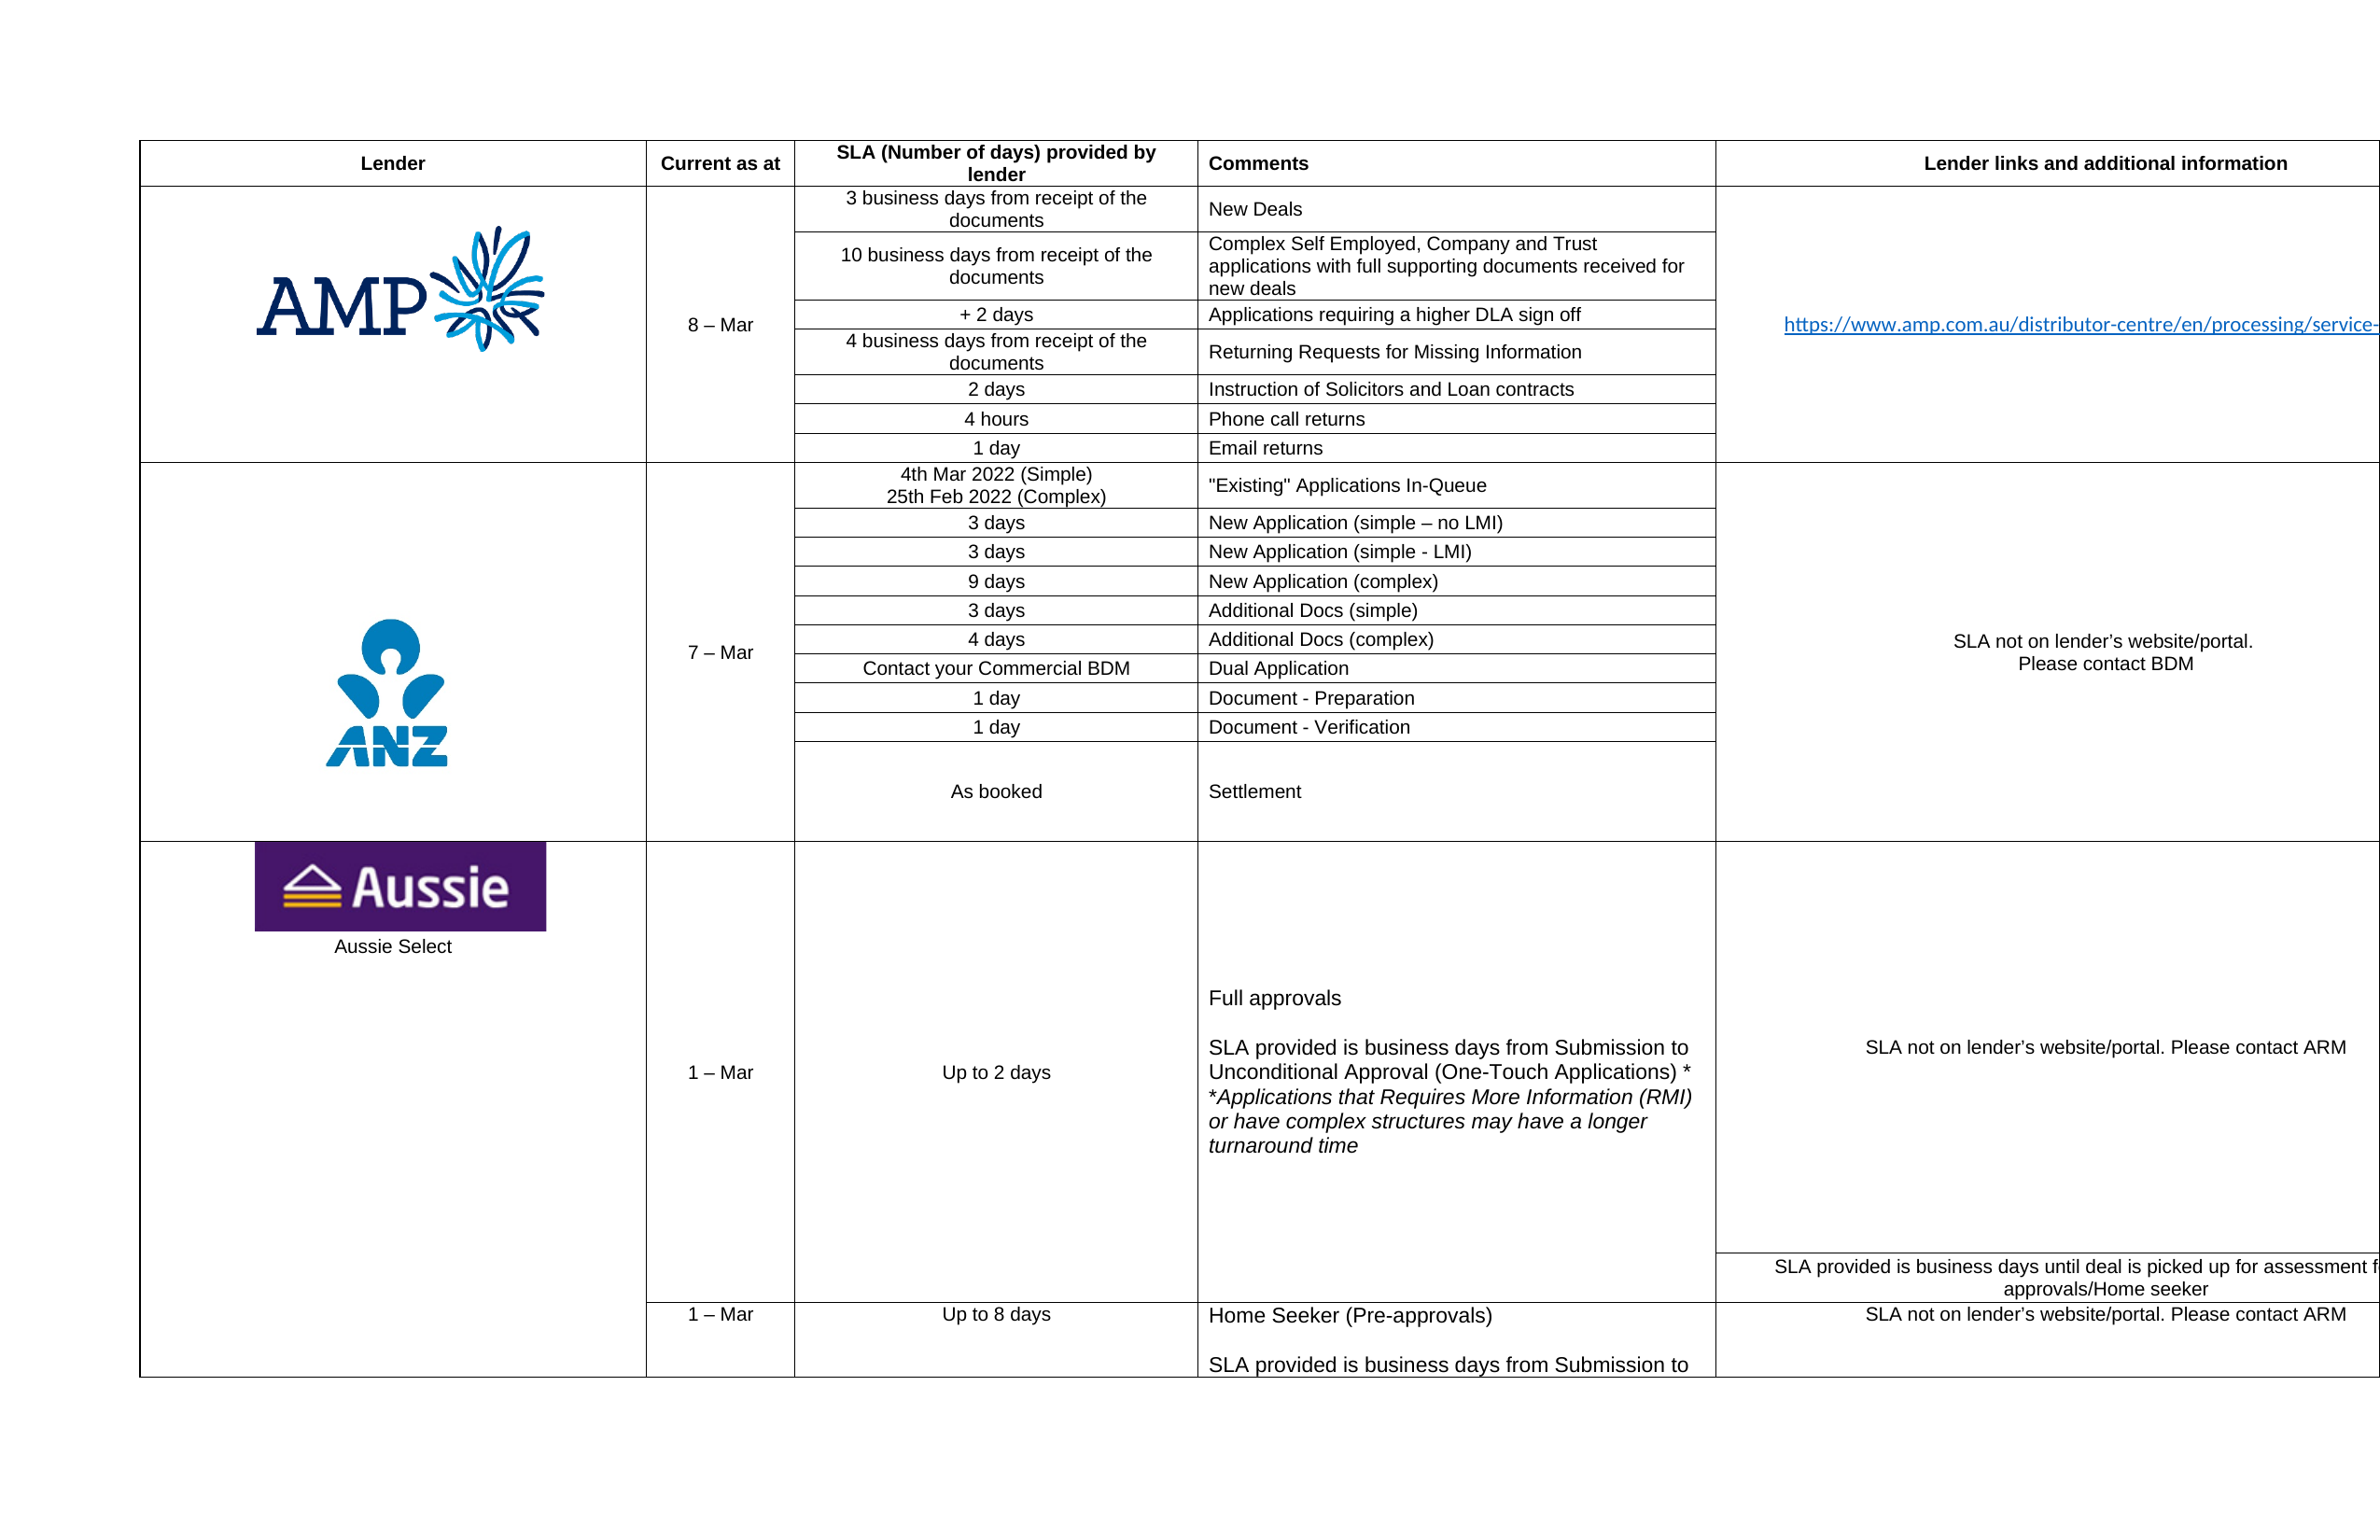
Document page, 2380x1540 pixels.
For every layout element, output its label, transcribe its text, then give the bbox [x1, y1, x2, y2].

table_cell 1 – Mar [647, 842, 794, 1302]
table_header SLA (Number of days) provided by lender [795, 141, 1197, 186]
table_cell 3 days [795, 596, 1197, 624]
table_cell Additional Docs (complex) [1198, 625, 1715, 653]
picture [255, 842, 547, 931]
table_cell Full approvals SLA provided is business days from Submission to Unconditional Approval (One-Touch Applications) * *Applications that Requires More Information (RMI) or have complex structures may have a longer turnaround time [1198, 842, 1715, 1302]
table_cell [141, 187, 646, 462]
table_cell 1 day [795, 713, 1197, 741]
table_cell Document - Preparation [1198, 683, 1715, 711]
table_cell 1 day [795, 683, 1197, 711]
table_cell As booked [795, 742, 1197, 841]
table_header Comments [1198, 141, 1715, 186]
table_cell New Application (simple - LMI) [1198, 538, 1715, 566]
table_cell + 2 days [795, 301, 1197, 329]
table_cell Phone call returns [1198, 404, 1715, 432]
table_cell 3 days [795, 538, 1197, 566]
table_cell Up to 2 days [795, 842, 1197, 1302]
table_cell Document - Verification [1198, 713, 1715, 741]
table_cell 4 hours [795, 404, 1197, 432]
table_cell New Deals [1198, 187, 1715, 231]
table_header Lender links and additional information [1716, 141, 2379, 186]
table_cell 10 business days from receipt of the documents [795, 232, 1197, 300]
table_cell New Application (simple – no LMI) [1198, 509, 1715, 537]
table_cell 4 business days from receipt of the documents [795, 329, 1197, 374]
table_header Current as at [647, 141, 794, 186]
table_cell SLA not on lender’s website/portal. Please contact BDM [1716, 463, 2379, 841]
table_cell Aussie Select [141, 842, 646, 1377]
table_cell 7 – Mar [647, 463, 794, 841]
table_cell Returning Requests for Missing Information [1198, 329, 1715, 374]
table_cell Dual Application [1198, 654, 1715, 682]
table_cell Instruction of Solicitors and Loan contracts [1198, 375, 1715, 403]
table_cell Up to 8 days [795, 1303, 1197, 1377]
table_cell SLA not on lender’s website/portal. Please contact ARM [1716, 842, 2379, 1253]
table_cell Additional Docs (simple) [1198, 596, 1715, 624]
picture [248, 611, 538, 775]
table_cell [1198, 1303, 1715, 1377]
table_cell 1 day [795, 434, 1197, 462]
table_cell 2 days [795, 375, 1197, 403]
table_cell New Application (complex) [1198, 567, 1715, 595]
table_cell Email returns [1198, 434, 1715, 462]
table_cell 8 – Mar [647, 187, 794, 462]
table_header Lender [141, 141, 646, 186]
picture [257, 226, 545, 352]
table_cell Applications requiring a higher DLA sign off [1198, 301, 1715, 329]
table_cell 9 days [795, 567, 1197, 595]
table_cell [141, 463, 646, 841]
table_cell Complex Self Employed, Company and Trust applications with full supporting documents received for new deals [1198, 232, 1715, 300]
table_cell "Existing" Applications In-Queue [1198, 463, 1715, 508]
table_cell 4 days [795, 625, 1197, 653]
table_cell Settlement [1198, 742, 1715, 841]
table_cell 1 – Mar [647, 1303, 794, 1377]
table_cell 3 days [795, 509, 1197, 537]
table_cell 4th Mar 2022 (Simple) 25th Feb 2022 (Complex) [795, 463, 1197, 508]
table_cell https://www.amp.com.au/distributor-centre/en/processing/service-times [1716, 187, 2379, 462]
table_cell SLA provided is business days until deal is picked up for assessment for Pre-approvals/Home seeker [1716, 1253, 2379, 1302]
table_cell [1716, 1303, 2379, 1377]
table_cell 3 business days from receipt of the documents [795, 187, 1197, 231]
table_cell Contact your Commercial BDM [795, 654, 1197, 682]
